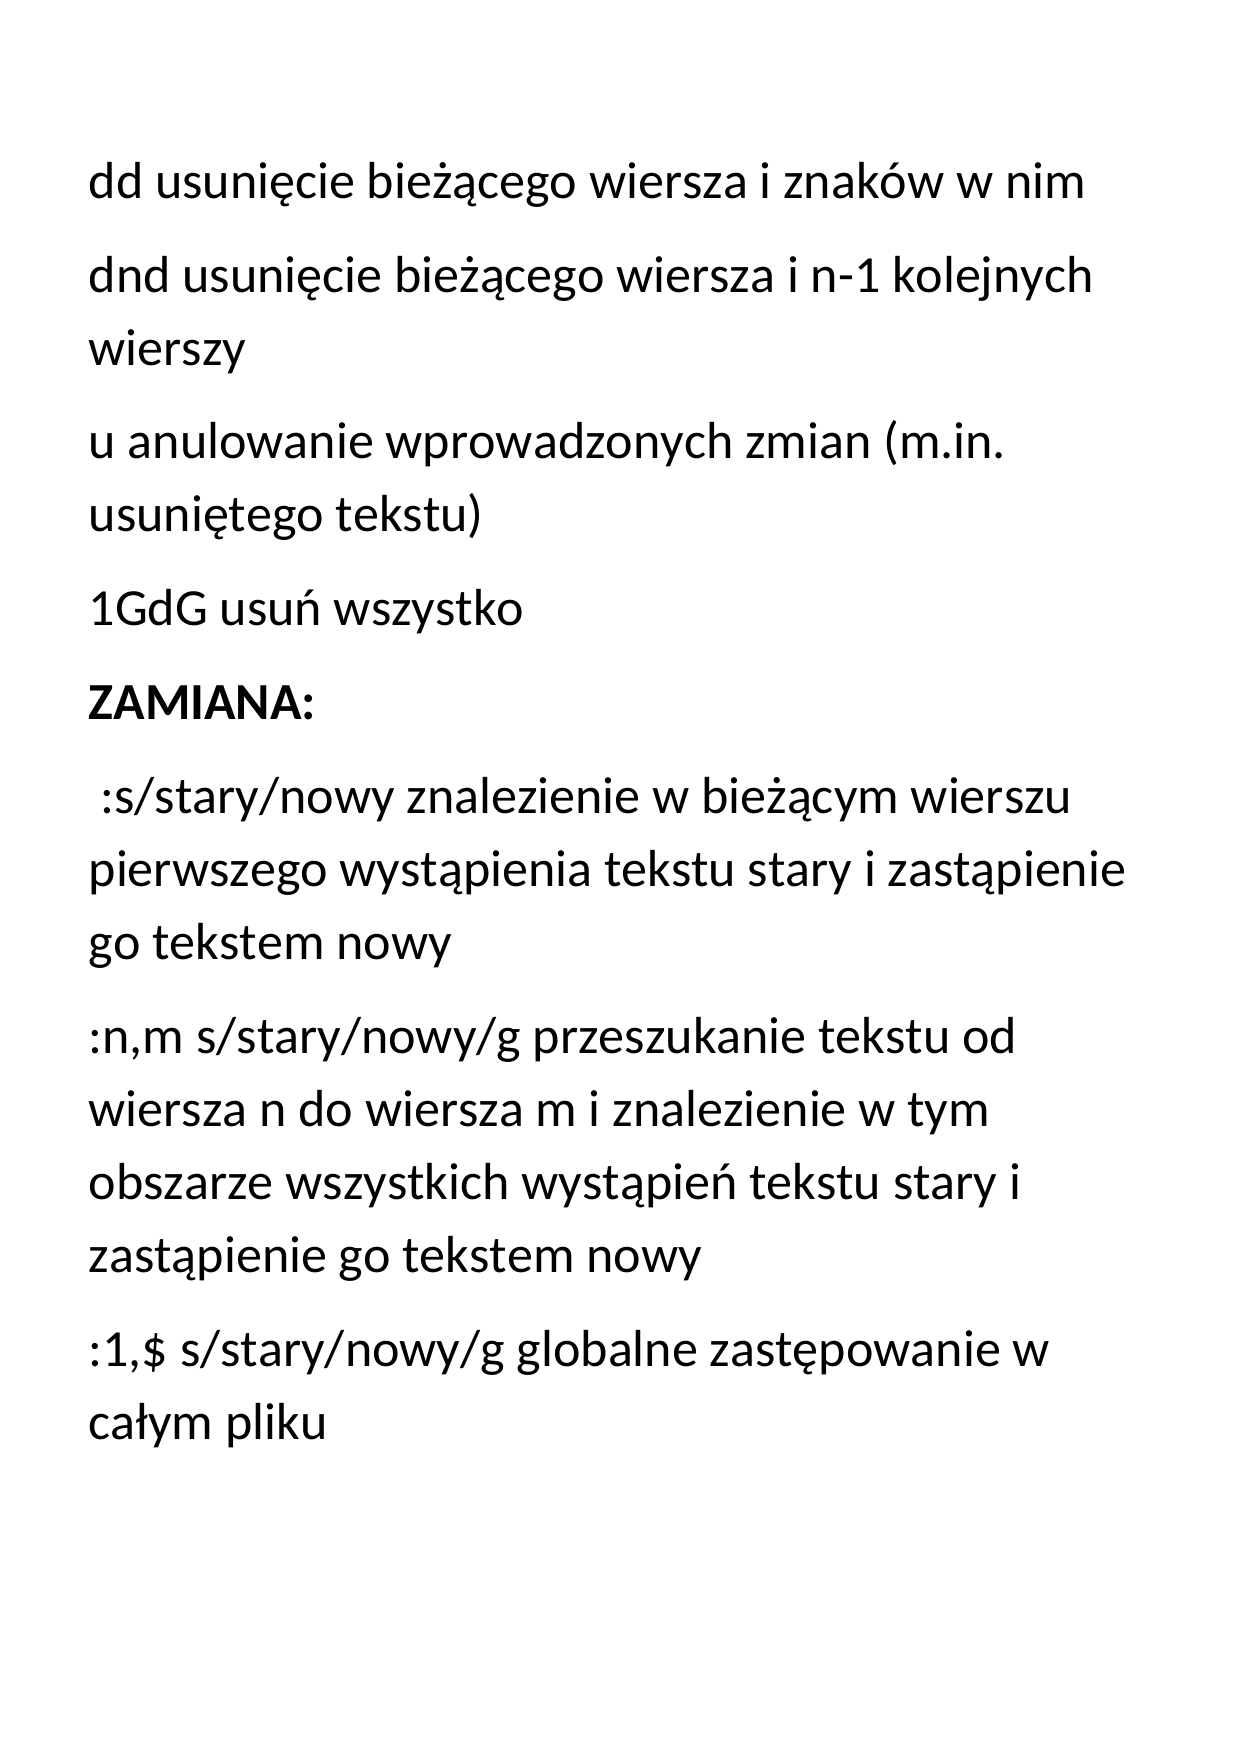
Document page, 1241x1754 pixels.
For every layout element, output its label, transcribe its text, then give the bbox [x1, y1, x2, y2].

text ZAMIANA: [88, 669, 1152, 733]
text 1GdG usuń wszystko [88, 575, 1152, 639]
text dnd usunięcie bieżącego wiersza i n-1 kolejnych wierszy [88, 241, 1152, 378]
text :s/stary/nowy znalezienie w bieżącym wierszu pierwszego wystąpienia tekstu stary i zastąpienie go tekstem nowy [88, 763, 1152, 972]
text dd usunięcie bieżącego wiersza i znaków w nim [88, 148, 1152, 211]
text u anulowanie wprowadzonych zmian (m.in. usuniętego tekstu) [88, 408, 1152, 545]
text :n,m s/stary/nowy/g przeszukanie tekstu od wiersza n do wiersza m i znalezienie w tym obszarze wszystkich wystąpień tekstu stary i zastąpienie go tekstem nowy [88, 1003, 1152, 1285]
text :1,$ s/stary/nowy/g globalne zastępowanie w całym pliku [88, 1316, 1152, 1452]
